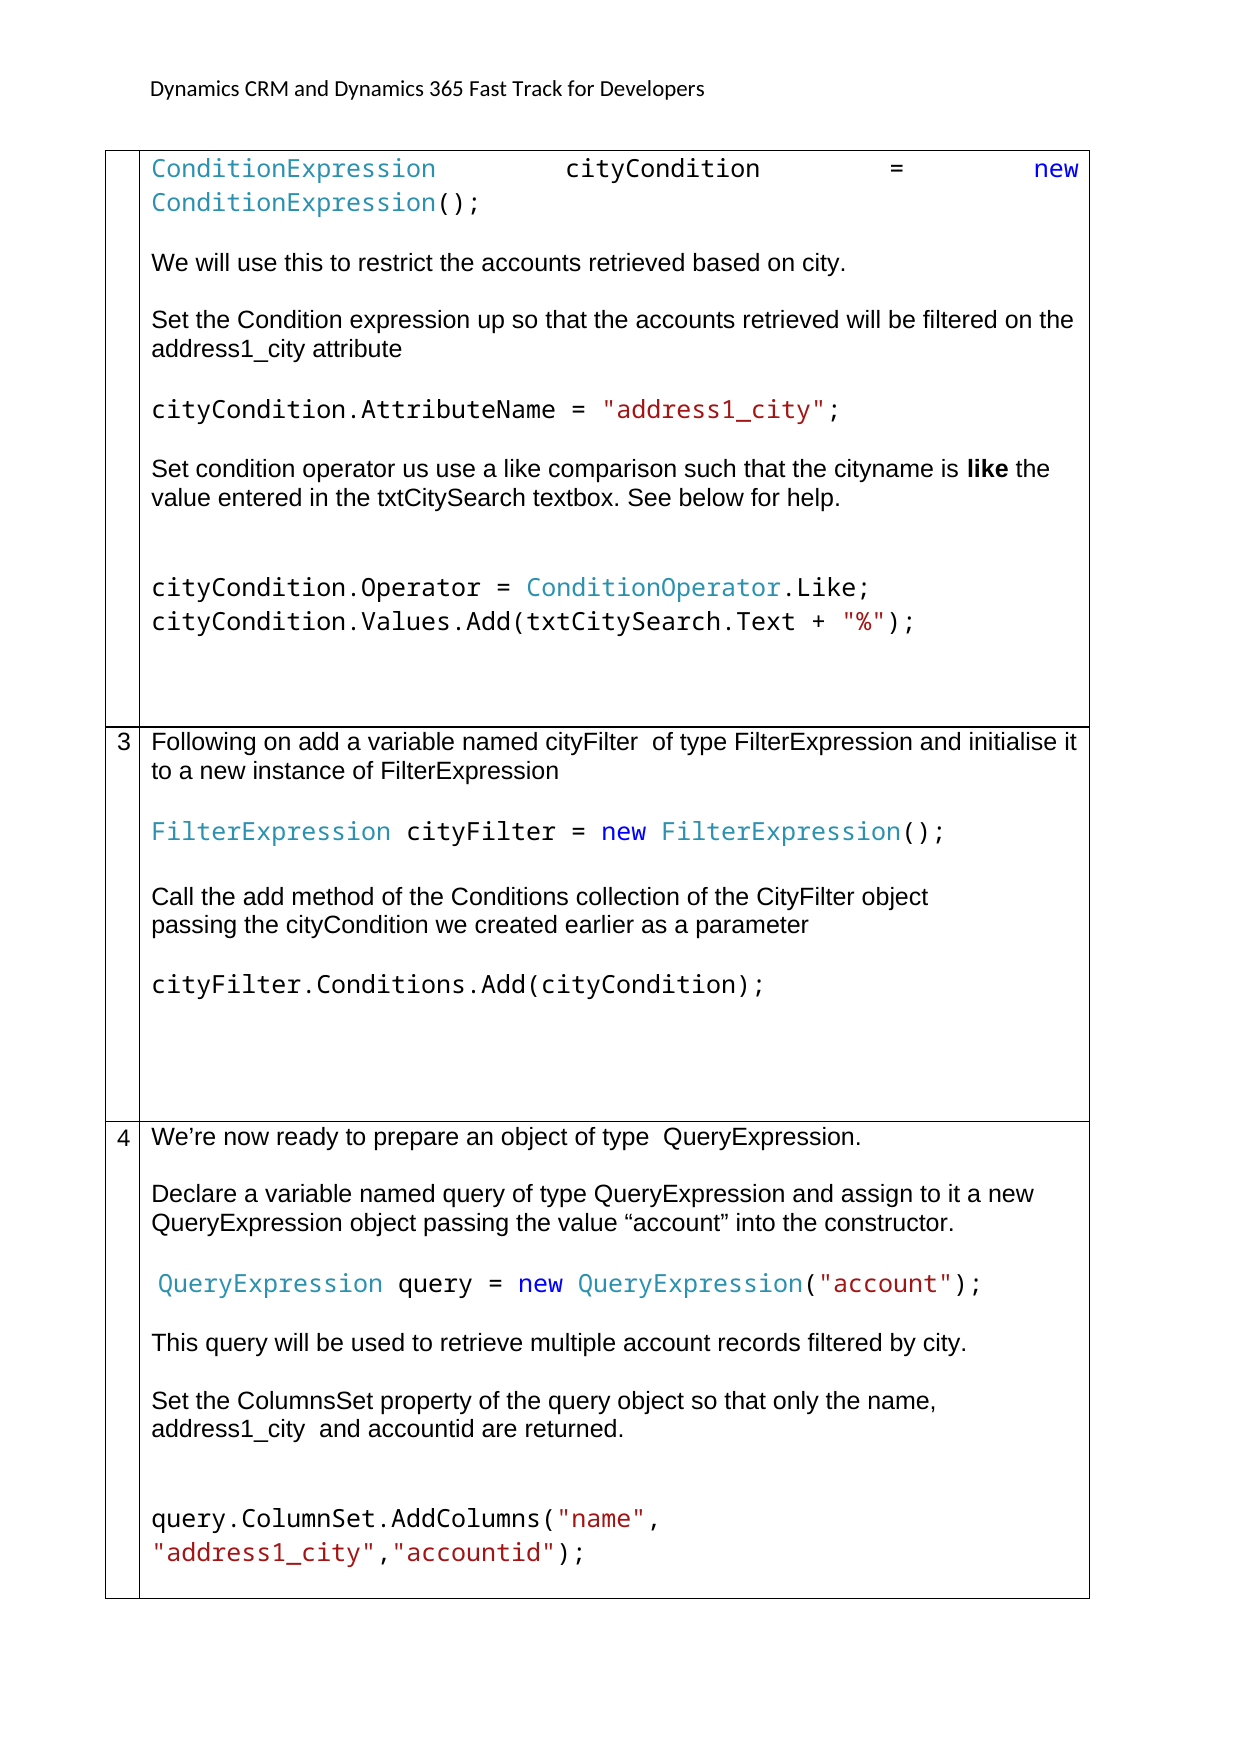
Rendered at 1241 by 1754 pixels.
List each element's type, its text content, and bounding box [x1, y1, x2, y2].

table_cell 3 [106, 728, 139, 1121]
table_cell Following on add a variable named cityFilter of type FilterExpression and initialise it to a new instance of FilterExpression FilterExpression cityFilter = new FilterExpression(); Call the add method of the Conditions collection of the CityFilter object passing the cityCondition we created earlier as a parameter cityFilter.Conditions.Add(cityCondition); [140, 728, 1089, 1121]
table_cell 2 [106, 151, 139, 726]
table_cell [140, 151, 1089, 726]
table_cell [140, 1122, 1089, 1598]
table_cell 4 [106, 1122, 139, 1598]
